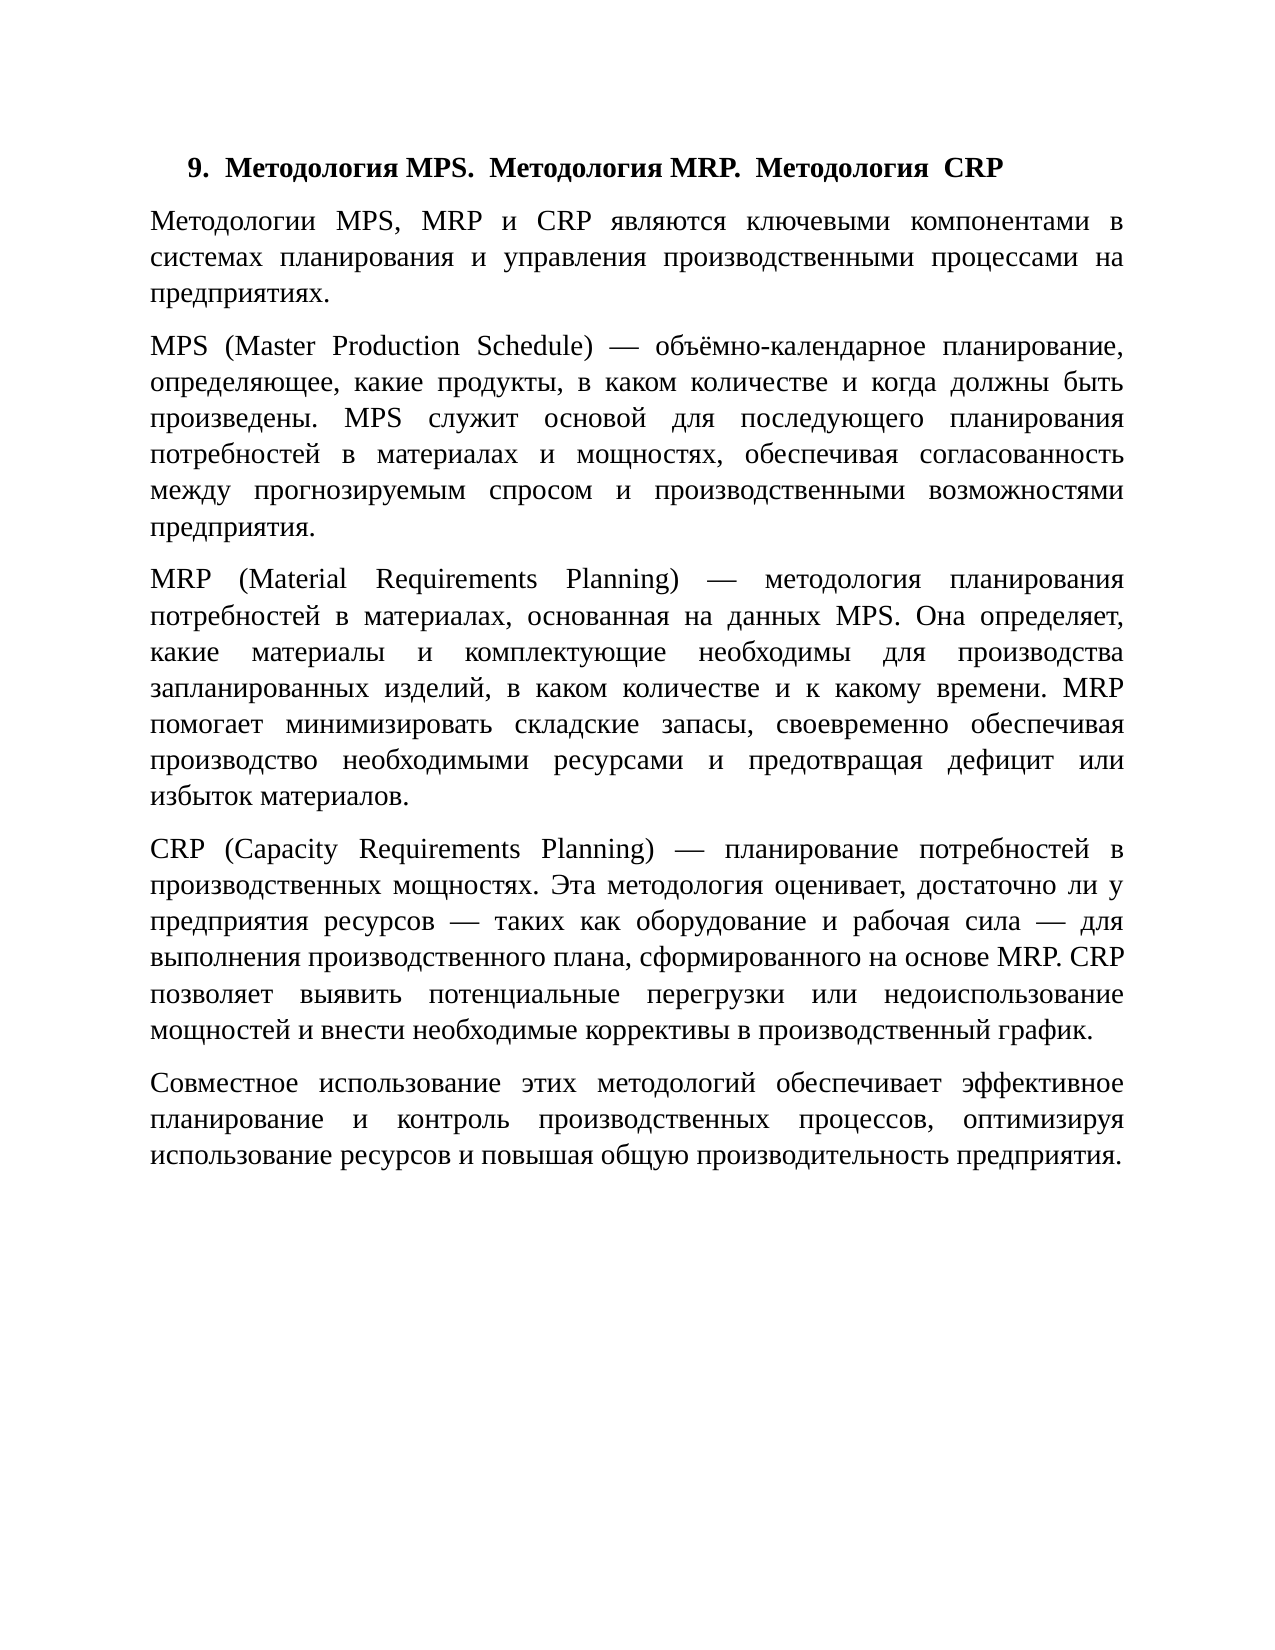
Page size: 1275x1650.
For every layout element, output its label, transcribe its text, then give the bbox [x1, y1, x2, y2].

text Методологии MPS, MRP и CRP являются ключевыми компонентами в системах планирования и управления производственными процессами на предприятиях. [150, 203, 1125, 309]
text MRP (Material Requirements Planning) — методология планирования потребностей в материалах, основанная на данных MPS. Она определяет, какие материалы и комплектующие необходимы для производства запланированных изделий, в каком количестве и к какому времени. MRP помогает минимизировать складские запасы, своевременно обеспечивая производство необходимыми ресурсами и предотвращая дефицит или избыток материалов. [150, 561, 1125, 812]
text MPS (Master Production Schedule) — объёмно-календарное планирование, определяющее, какие продукты, в каком количестве и когда должны быть произведены. MPS служит основой для последующего планирования потребностей в материалах и мощностях, обеспечивая согласованность между прогнозируемым спросом и производственными возможностями предприятия. [150, 328, 1125, 542]
text CRP (Capacity Requirements Planning) — планирование потребностей в производственных мощностях. Эта методология оценивает, достаточно ли у предприятия ресурсов — таких как оборудование и рабочая сила — для выполнения производственного плана, сформированного на основе MRP. CRP позволяет выявить потенциальные перегрузки или недоиспользование мощностей и внести необходимые коррективы в производственный график. [150, 831, 1125, 1045]
list Методология MPS. Методология MRP. Методология CRP [187, 150, 1125, 183]
text Совместное использование этих методологий обеспечивает эффективное планирование и контроль производственных процессов, оптимизируя использование ресурсов и повышая общую производительность предприятия. [150, 1065, 1125, 1171]
